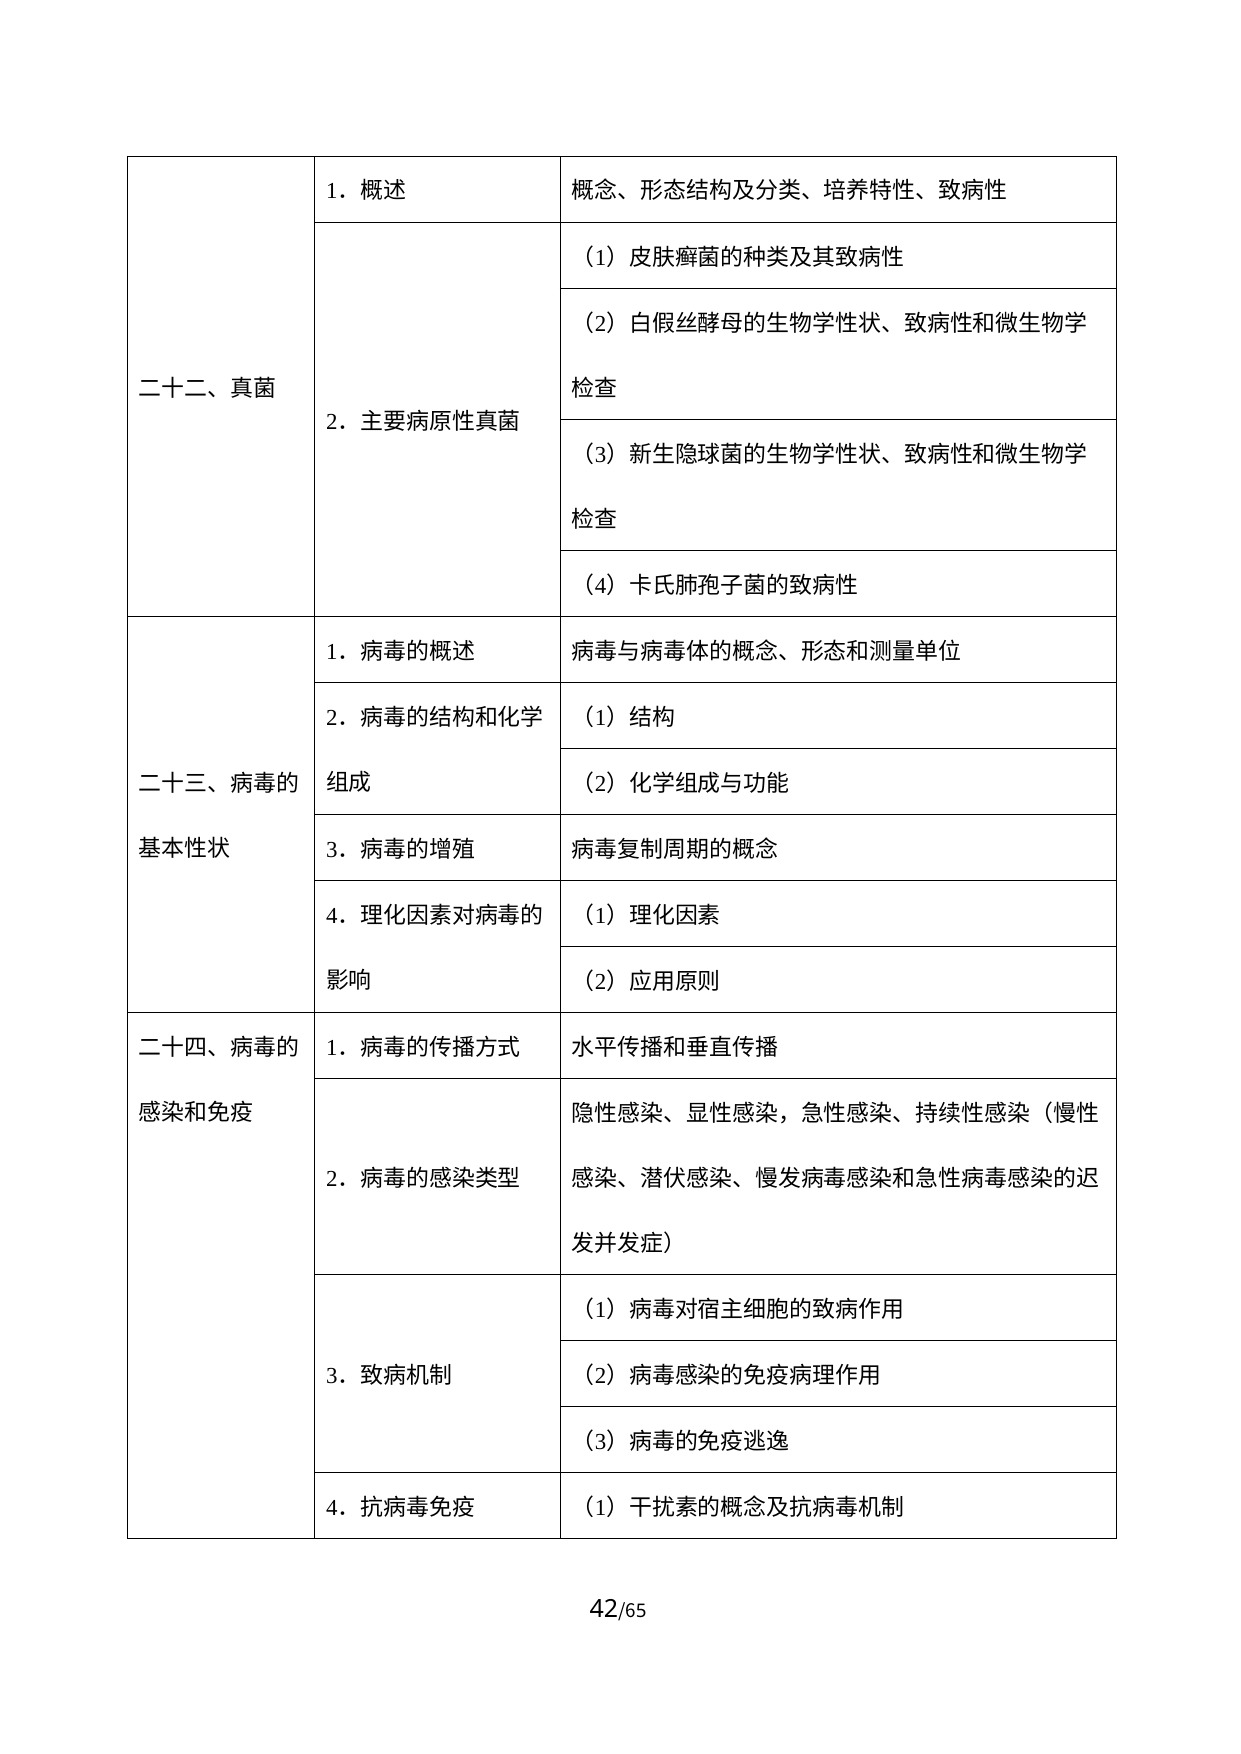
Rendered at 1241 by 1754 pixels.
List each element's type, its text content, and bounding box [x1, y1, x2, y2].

table_cell （2）应用原则 [561, 947, 1116, 1012]
table_cell 3．病毒的增殖 [315, 815, 560, 880]
table_cell （1）病毒对宿主细胞的致病作用 [561, 1275, 1116, 1340]
table_cell （2）化学组成与功能 [561, 749, 1116, 814]
table_cell 1．概述 [315, 157, 560, 222]
table_cell 4．抗病毒免疫 [315, 1473, 560, 1538]
table_cell 二十四、病毒的感染和免疫 [128, 1013, 314, 1538]
table_cell （2）病毒感染的免疫病理作用 [561, 1341, 1116, 1406]
table_cell 4．理化因素对病毒的影响 [315, 881, 560, 1012]
table_cell 3．致病机制 [315, 1275, 560, 1472]
table_cell （3）病毒的免疫逃逸 [561, 1407, 1116, 1472]
table_cell （4）卡氏肺孢子菌的致病性 [561, 551, 1116, 616]
table_cell （3）新生隐球菌的生物学性状、致病性和微生物学检查 [561, 420, 1116, 550]
table_cell 隐性感染、显性感染，急性感染、持续性感染（慢性感染、潜伏感染、慢发病毒感染和急性病毒感染的迟发并发症） [561, 1079, 1116, 1274]
table_cell 病毒与病毒体的概念、形态和测量单位 [561, 617, 1116, 682]
table_cell （1）结构 [561, 683, 1116, 748]
table_cell （1）理化因素 [561, 881, 1116, 946]
table_cell 水平传播和垂直传播 [561, 1013, 1116, 1078]
table_cell 概念、形态结构及分类、培养特性、致病性 [561, 157, 1116, 222]
table_cell 1．病毒的传播方式 [315, 1013, 560, 1078]
table_cell （1）皮肤癣菌的种类及其致病性 [561, 223, 1116, 288]
table_cell 二十三、病毒的基本性状 [128, 617, 314, 1012]
table_cell （2）白假丝酵母的生物学性状、致病性和微生物学检查 [561, 289, 1116, 419]
table_cell （1）干扰素的概念及抗病毒机制 [561, 1473, 1116, 1538]
table_cell 1．病毒的概述 [315, 617, 560, 682]
table_cell 2．病毒的感染类型 [315, 1079, 560, 1274]
table_cell 二十二、真菌 [128, 157, 314, 616]
table_cell 2．病毒的结构和化学组成 [315, 683, 560, 814]
table_cell 病毒复制周期的概念 [561, 815, 1116, 880]
table_cell 2．主要病原性真菌 [315, 223, 560, 616]
